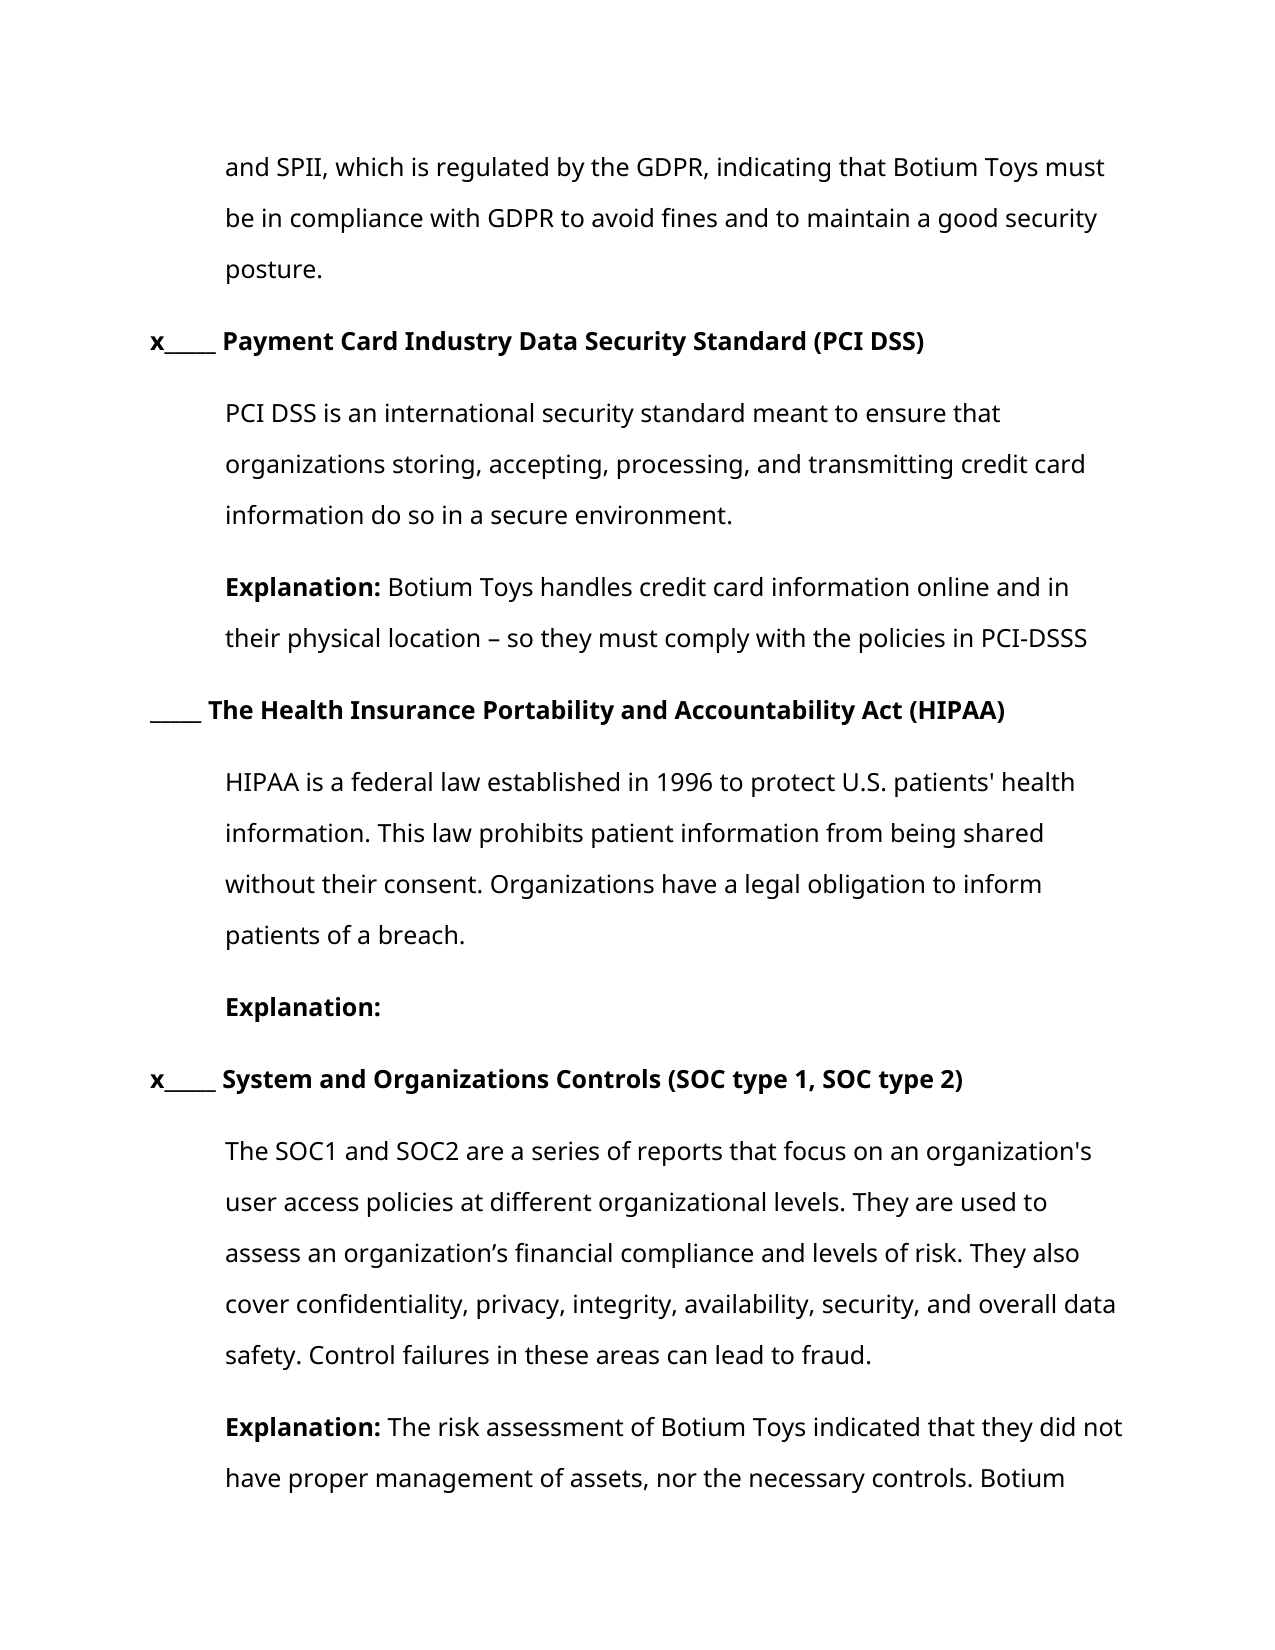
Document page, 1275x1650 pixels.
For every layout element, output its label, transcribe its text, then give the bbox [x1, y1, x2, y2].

text HIPAA is a federal law established in 1996 to protect U.S. patients' health information. This law prohibits patient information from being shared without their consent. Organizations have a legal obligation to inform patients of a breach. [225, 764, 1125, 952]
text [225, 1409, 1125, 1494]
text Explanation: [225, 989, 1125, 1024]
text x_____ Payment Card Industry Data Security Standard (PCI DSS) [150, 324, 1125, 358]
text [225, 150, 1125, 286]
text x_____ System and Organizations Controls (SOC type 1, SOC type 2) [150, 1061, 1125, 1096]
text _____ The Health Insurance Portability and Accountability Act (HIPAA) [150, 693, 1125, 727]
text The SOC1 and SOC2 are a series of reports that focus on an organization's user access policies at different organizational levels. They are used to assess an organization’s financial compliance and levels of risk. They also cover confidentiality, privacy, integrity, availability, security, and overall data safety. Control failures in these areas can lead to fraud. [225, 1133, 1125, 1372]
text PCI DSS is an international security standard meant to ensure that organizations storing, accepting, processing, and transmitting credit card information do so in a secure environment. [225, 396, 1125, 532]
text Explanation: Botium Toys handles credit card information online and in their physical location – so they must comply with the policies in PCI-DSSS [225, 570, 1125, 655]
